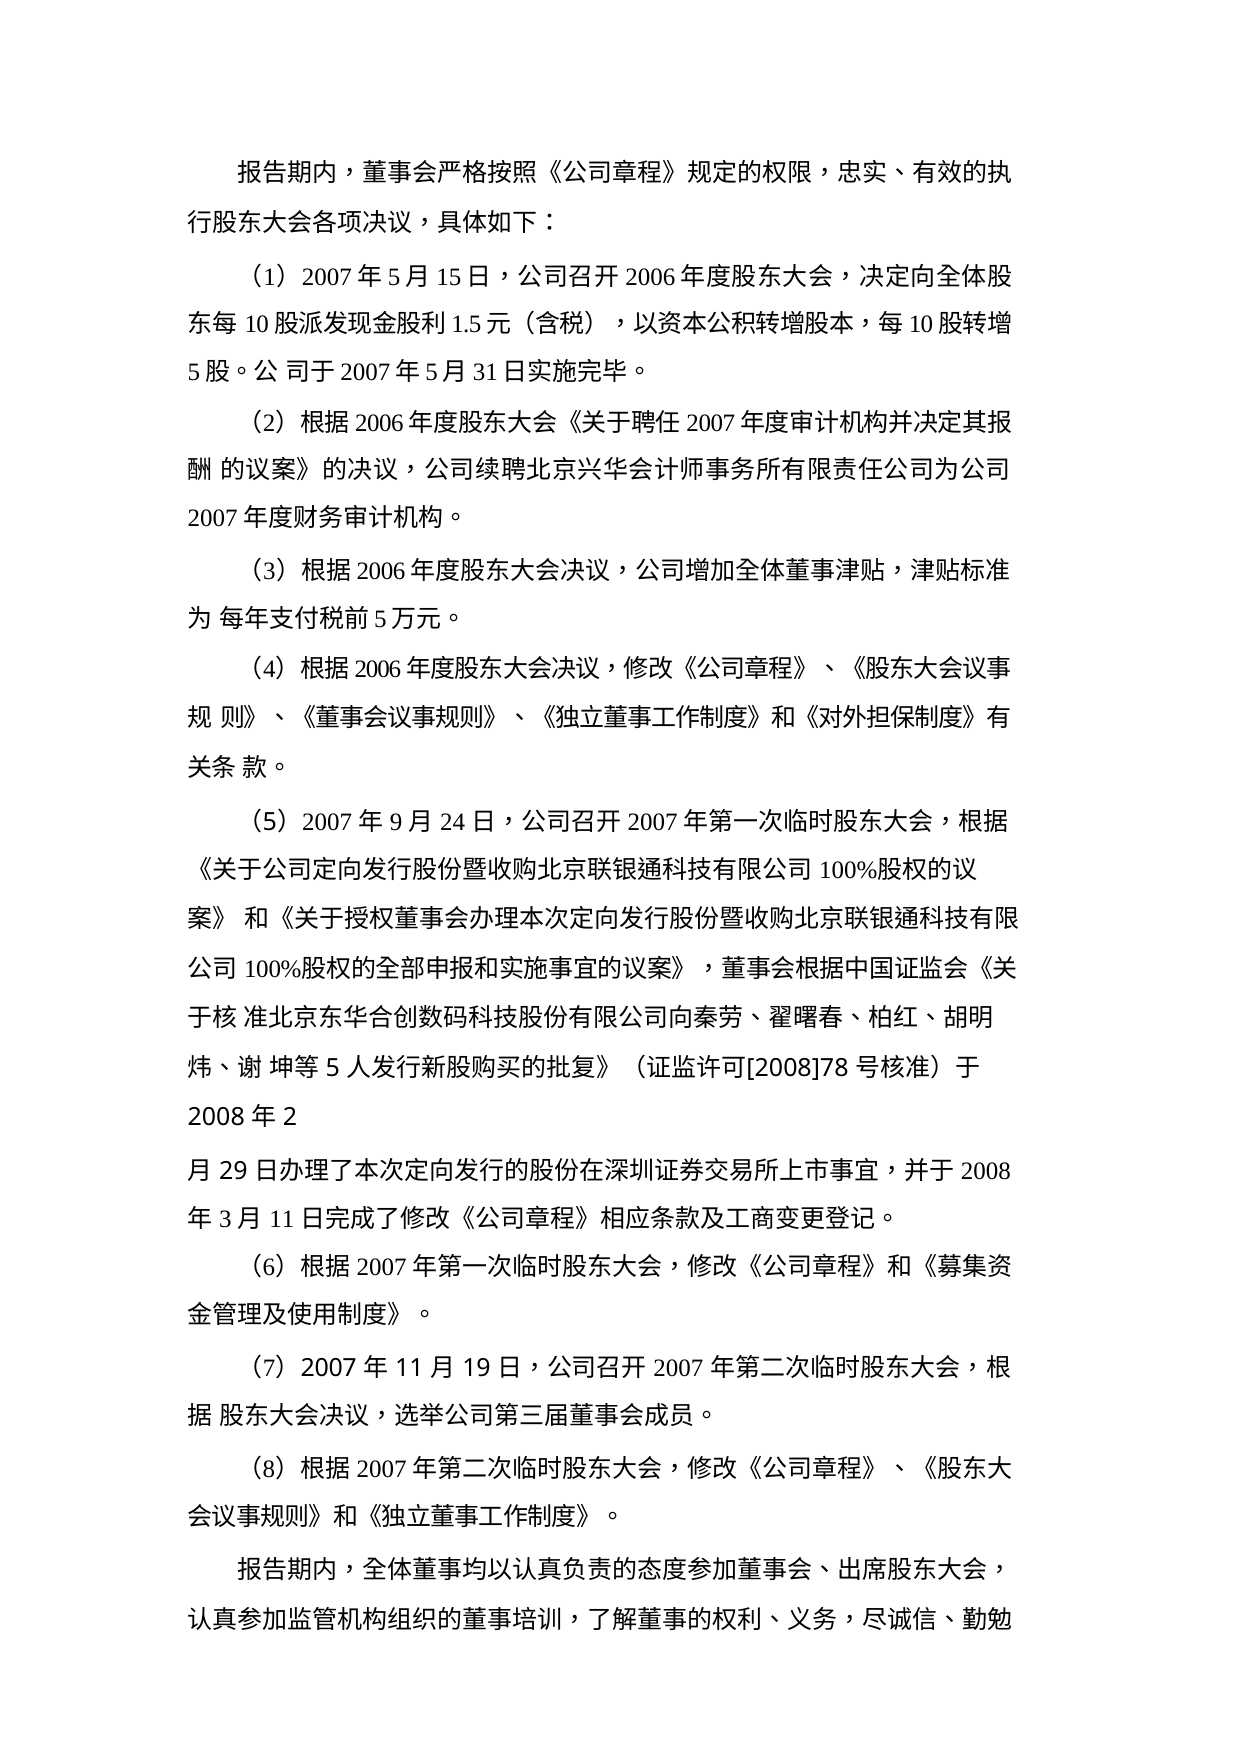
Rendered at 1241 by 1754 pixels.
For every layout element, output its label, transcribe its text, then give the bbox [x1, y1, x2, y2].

text （8）根据 2007 年第二次临时股东大会，修改《公司章程》、《股东大 会议事规则》和《独立董事工作制度》。 [187, 1451, 1013, 1533]
text 年 3 月 11 日完成了修改《公司章程》相应条款及工商变更登记。 [187, 1201, 1026, 1235]
text （4）根据2006年度股东大会决议，修改《公司章程》、《股东大会议事规 则》、《董事会议事规则》、《独立董事工作制度》和《对外担保制度》有关条 款。 [187, 651, 1013, 783]
text 报告期内，全体董事均以认真负责的态度参加董事会、出席股东大会， 认真参加监管机构组织的董事培训，了解董事的权利、义务，尽诚信、勤勉 [187, 1552, 1013, 1636]
text （7）2007 年 11 月 19 日，公司召开 2007 年第二次临时股东大会，根据 股东大会决议，选举公司第三届董事会成员。 [187, 1350, 1013, 1432]
text （2）根据2006年度股东大会《关于聘任2007年度审计机构并决定其报酬 的议案》的决议，公司续聘北京兴华会计师事务所有限责任公司为公司2007 年度财务审计机构。 [187, 404, 1013, 533]
text （5）2007 年 9 月 24 日，公司召开 2007 年第一次临时股东大会，根据 [237, 804, 1026, 838]
text （6）根据 2007 年第一次临时股东大会，修改《公司章程》和《募集资 金管理及使用制度》。 [187, 1249, 1013, 1331]
text 《关于公司定向发行股份暨收购北京联银通科技有限公司 100%股权的议案》 和《关于授权董事会办理本次定向发行股份暨收购北京联银通科技有限公司 100%股权的全部申报和实施事宜的议案》，董事会根据中国证监会《关于核 准北京东华合创数码科技股份有限公司向秦劳、翟曙春、柏红、胡明炜、谢 坤等 5 人发行新股购买的批复》（证监许可[2008]78 号核准）于 2008 年 2 [187, 852, 1027, 1133]
text （1）2007年5月15日，公司召开2006年度股东大会，决定向全体股东每 10股派发现金股利1.5元（含税），以资本公积转增股本，每10股转增5股。公 司于2007年5月31日实施完毕。 [187, 258, 1013, 388]
text 报告期内，董事会严格按照《公司章程》规定的权限，忠实、有效的执 行股东大会各项决议，具体如下： [187, 154, 1013, 238]
text 月 29 日办理了本次定向发行的股份在深圳证券交易所上市事宜，并于 2008 [187, 1153, 1026, 1187]
text （3）根据2006年度股东大会决议，公司增加全体董事津贴，津贴标准为 每年支付税前5万元。 [187, 553, 1013, 634]
